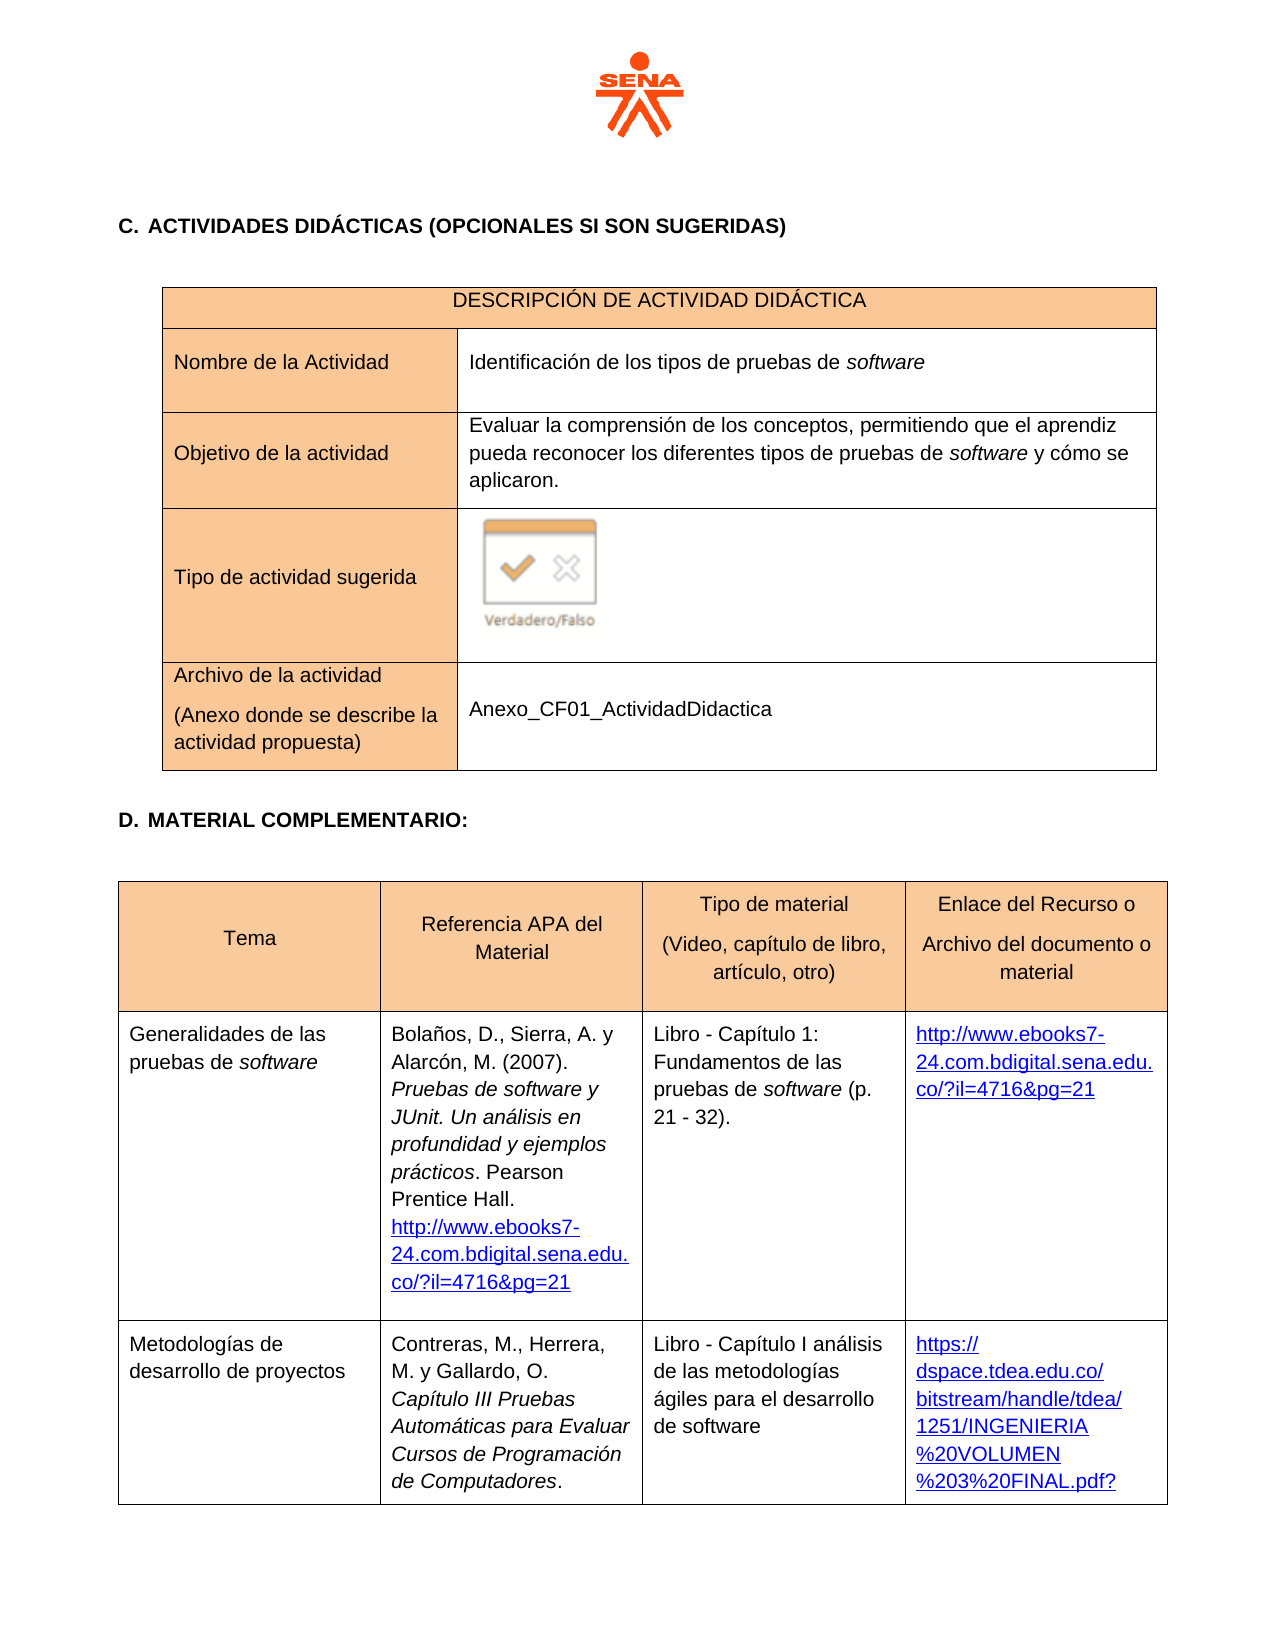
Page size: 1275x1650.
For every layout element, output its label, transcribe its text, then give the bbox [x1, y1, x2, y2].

list ACTIVIDADES DIDÁCTICAS (OPCIONALES SI SON SUGERIDAS) [118, 214, 1157, 238]
table_cell Objetivo de la actividad [163, 413, 457, 508]
table_cell Anexo_CF01_ActividadDidactica [458, 663, 1156, 770]
table_cell Generalidades de las pruebas de software [119, 1012, 380, 1320]
table_header Referencia APA del Material [381, 882, 642, 1011]
table_cell Identificación de los tipos de pruebas de software [458, 329, 1156, 412]
table_cell Bolaños, D., Sierra, A. y Alarcón, M. (2007). Pruebas de software y JUnit. Un análisis en profundidad y ejemplos prácticos. Pearson Prentice Hall. http://www.ebooks7-24.com.bdigital.sena.edu.co/?il=4716&pg=21 [381, 1012, 642, 1320]
picture [585, 48, 690, 142]
picture [468, 509, 616, 646]
table_cell Nombre de la Actividad [163, 329, 457, 412]
table_cell Metodologías de desarrollo de proyectos [119, 1321, 380, 1503]
table_header Tema [119, 882, 380, 1011]
table_header Enlace del Recurso o Archivo del documento o material [906, 882, 1167, 1011]
table_cell Evaluar la comprensión de los conceptos, permitiendo que el aprendiz pueda reconocer los diferentes tipos de pruebas de software y cómo se aplicaron. [458, 413, 1156, 508]
table_cell http://www.ebooks7-24.com.bdigital.sena.edu.co/?il=4716&pg=21 [906, 1012, 1167, 1320]
table_cell Libro - Capítulo 1: Fundamentos de las pruebas de software (p. 21 - 32). [643, 1012, 905, 1320]
table_header DESCRIPCIÓN DE ACTIVIDAD DIDÁCTICA [163, 288, 1156, 328]
table_cell Tipo de actividad sugerida [163, 509, 457, 662]
table_header Tipo de material (Video, capítulo de libro, artículo, otro) [643, 882, 905, 1011]
table_cell [458, 509, 1156, 662]
table_cell https://dspace.tdea.edu.co/bitstream/handle/tdea/1251/INGENIERIA%20VOLUMEN%203%20FINAL.pdf?sequence=1&isAllowed=y#page=30 [906, 1321, 1167, 1503]
table_cell Archivo de la actividad (Anexo donde se describe la actividad propuesta) [163, 663, 457, 770]
list MATERIAL COMPLEMENTARIO: [118, 808, 1157, 832]
table_cell Libro - Capítulo I análisis de las metodologías ágiles para el desarrollo de software [643, 1321, 905, 1503]
